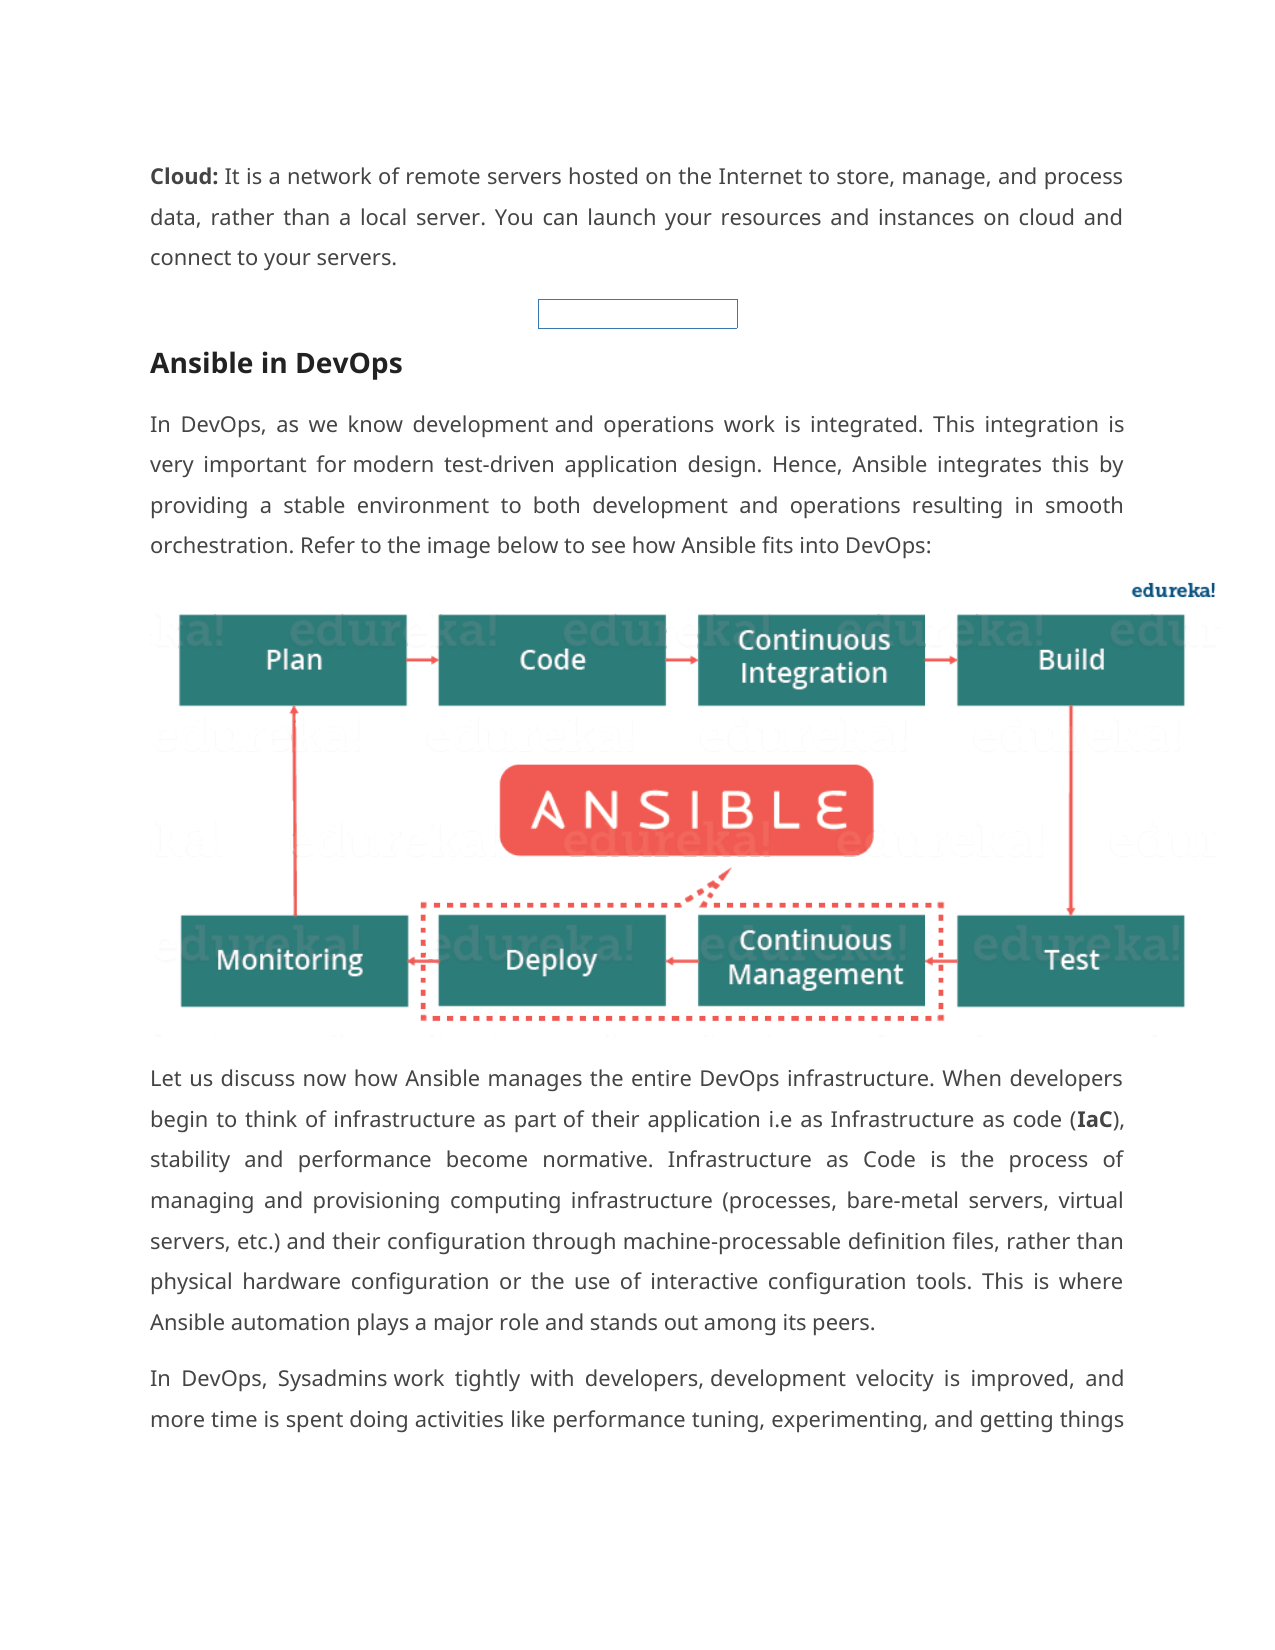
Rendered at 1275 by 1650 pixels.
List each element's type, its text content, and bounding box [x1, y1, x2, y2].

text Cloud: It is a network of remote servers hosted on the Internet to store, manage, and process data, rather than a local server. You can launch your resources and instances on cloud and connect to your servers. [150, 150, 1125, 272]
text Let us discuss now how Ansible manages the entire DevOps infrastructure. When developers begin to think of infrastructure as part of their application i.e as Infrastructure as code (IaC), stability and performance become normative. Infrastructure as Code is the process of managing and provisioning computing infrastructure (processes, bare-metal servers, virtual servers, etc.) and their configuration through machine-processable definition files, rather than physical hardware configuration or the use of interactive configuration tools. This is where Ansible automation plays a major role and stands out among its peers. [150, 1052, 1125, 1337]
text Ansible in DevOps [150, 344, 1125, 382]
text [150, 1352, 1125, 1434]
text In DevOps, as we know development and operations work is integrated. This integration is very important for modern test-driven application design. Hence, Ansible integrates this by providing a stable environment to both development and operations resulting in smooth orchestration. Refer to the image below to see how Ansible fits into DevOps: [150, 398, 1125, 560]
text Learn DevOps Now [150, 287, 1125, 328]
picture [150, 575, 1221, 1037]
